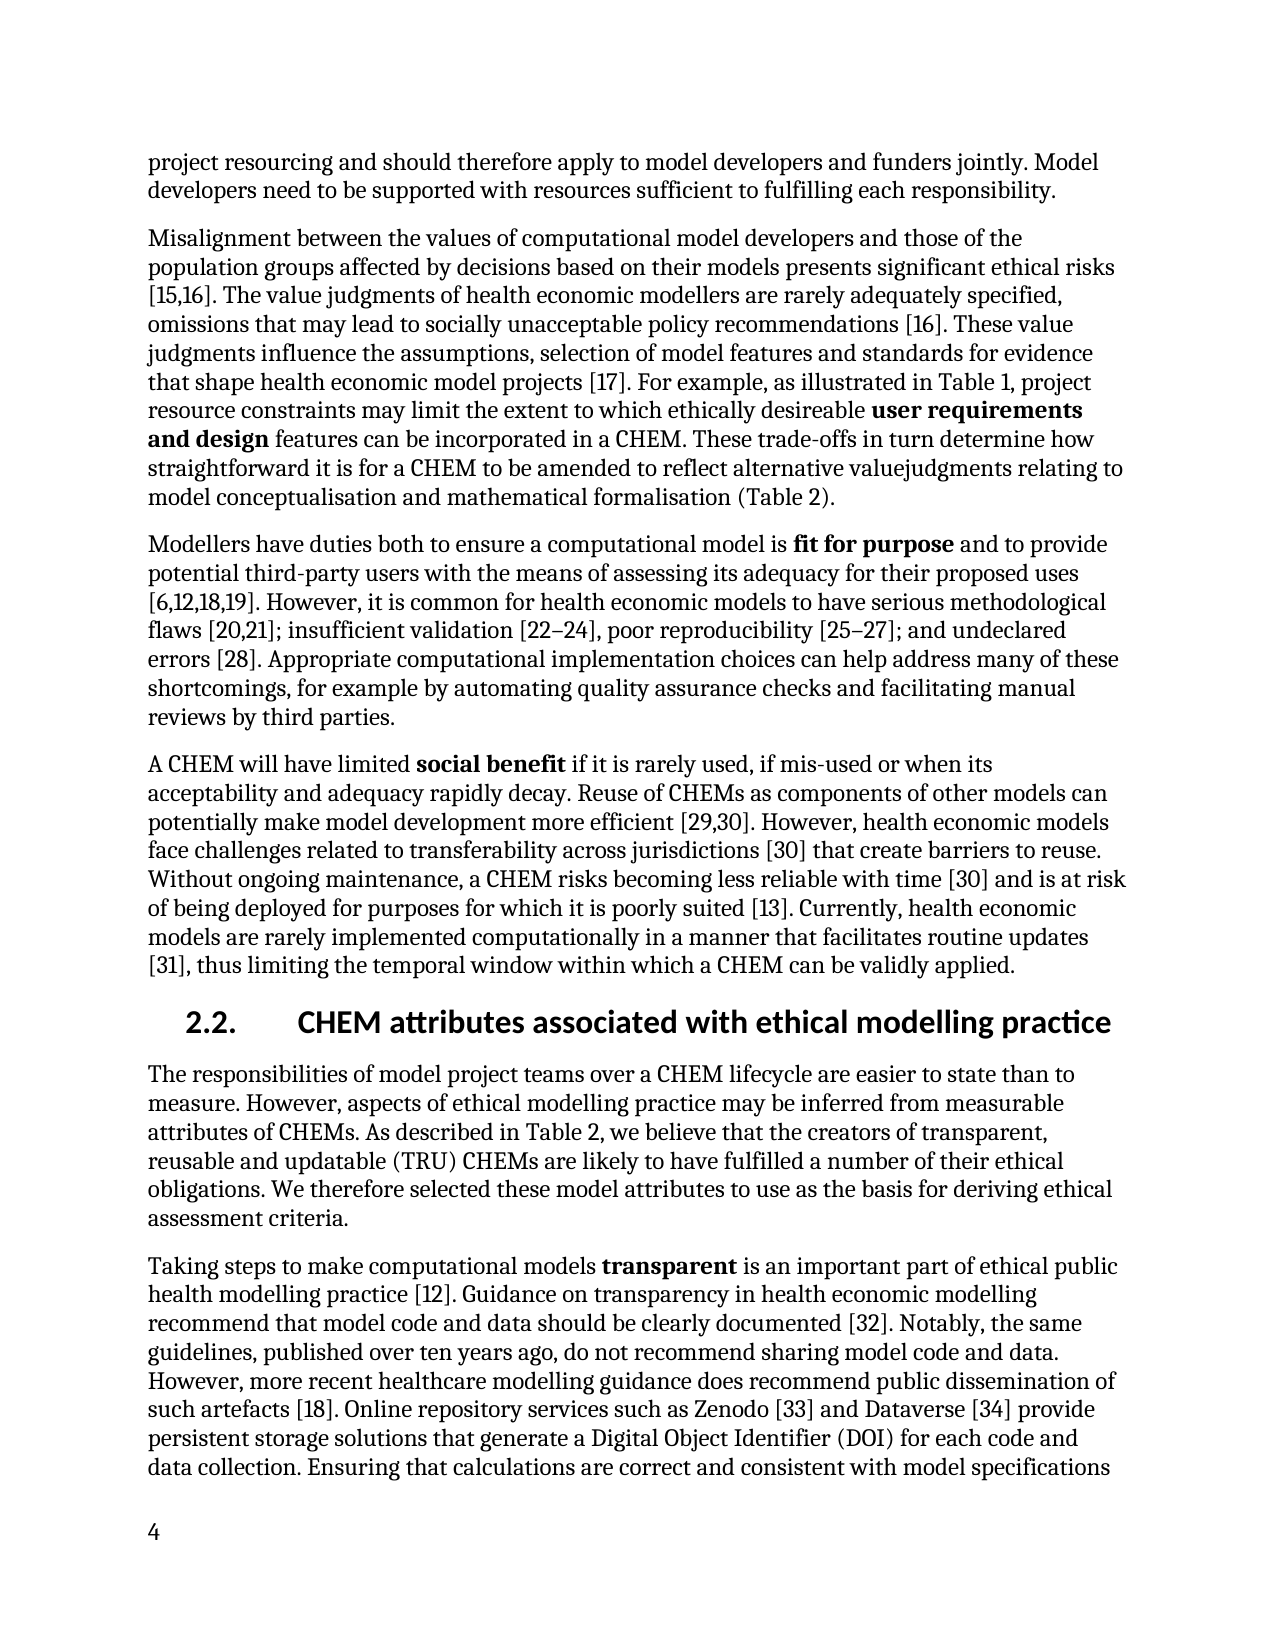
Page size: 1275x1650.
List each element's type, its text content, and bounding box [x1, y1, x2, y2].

text Modellers have duties both to ensure a computational model is fit for purpose and to provide potential third-party users with the means of assessing its adequacy for their proposed uses [6,12,18,19]. However, it is common for health economic models to have serious methodological flaws [20,21]; insufficient validation [22–24], poor reproducibility [25–27]; and undeclared errors [28]. Appropriate computational implementation choices can help address many of these shortcomings, for example by automating quality assurance checks and facilitating manual reviews by third parties. [148, 530, 1127, 731]
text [148, 1252, 1127, 1482]
text Misalignment between the values of computational model developers and those of the population groups affected by decisions based on their models presents significant ethical risks [15,16]. The value judgments of health economic modellers are rarely adequately specified, omissions that may lead to socially unacceptable policy recommendations [16]. These value judgments influence the assumptions, selection of model features and standards for evidence that shape health economic model projects [17]. For example, as illustrated in Table 1, project resource constraints may limit the extent to which ethically desireable user requirements and design features can be incorporated in a CHEM. These trade-offs in turn determine how straightforward it is for a CHEM to be amended to reflect alternative valuejudgments relating to model conceptualisation and mathematical formalisation (Table 2). [148, 224, 1127, 511]
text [148, 148, 1127, 205]
text The responsibilities of model project teams over a CHEM lifecycle are easier to state than to measure. However, aspects of ethical modelling practice may be inferred from measurable attributes of CHEMs. As described in Table 2, we believe that the creators of transparent, reusable and updatable (TRU) CHEMs are likely to have fulfilled a number of their ethical obligations. We therefore selected these model attributes to use as the basis for deriving ethical assessment criteria. [148, 1060, 1127, 1233]
subtitle CHEM attributes associated with ethical modelling practice [185, 1001, 1127, 1042]
text A CHEM will have limited social benefit if it is rarely used, if mis-used or when its acceptability and adequacy rapidly decay. Reuse of CHEMs as components of other models can potentially make model development more efficient [29,30]. However, health economic models face challenges related to transferability across jurisdictions [30] that create barriers to reuse. Without ongoing maintenance, a CHEM risks becoming less reliable with time [30] and is at risk of being deployed for purposes for which it is poorly suited [13]. Currently, health economic models are rarely implemented computationally in a manner that facilitates routine updates [31], thus limiting the temporal window within which a CHEM can be validly applied. [148, 750, 1127, 980]
